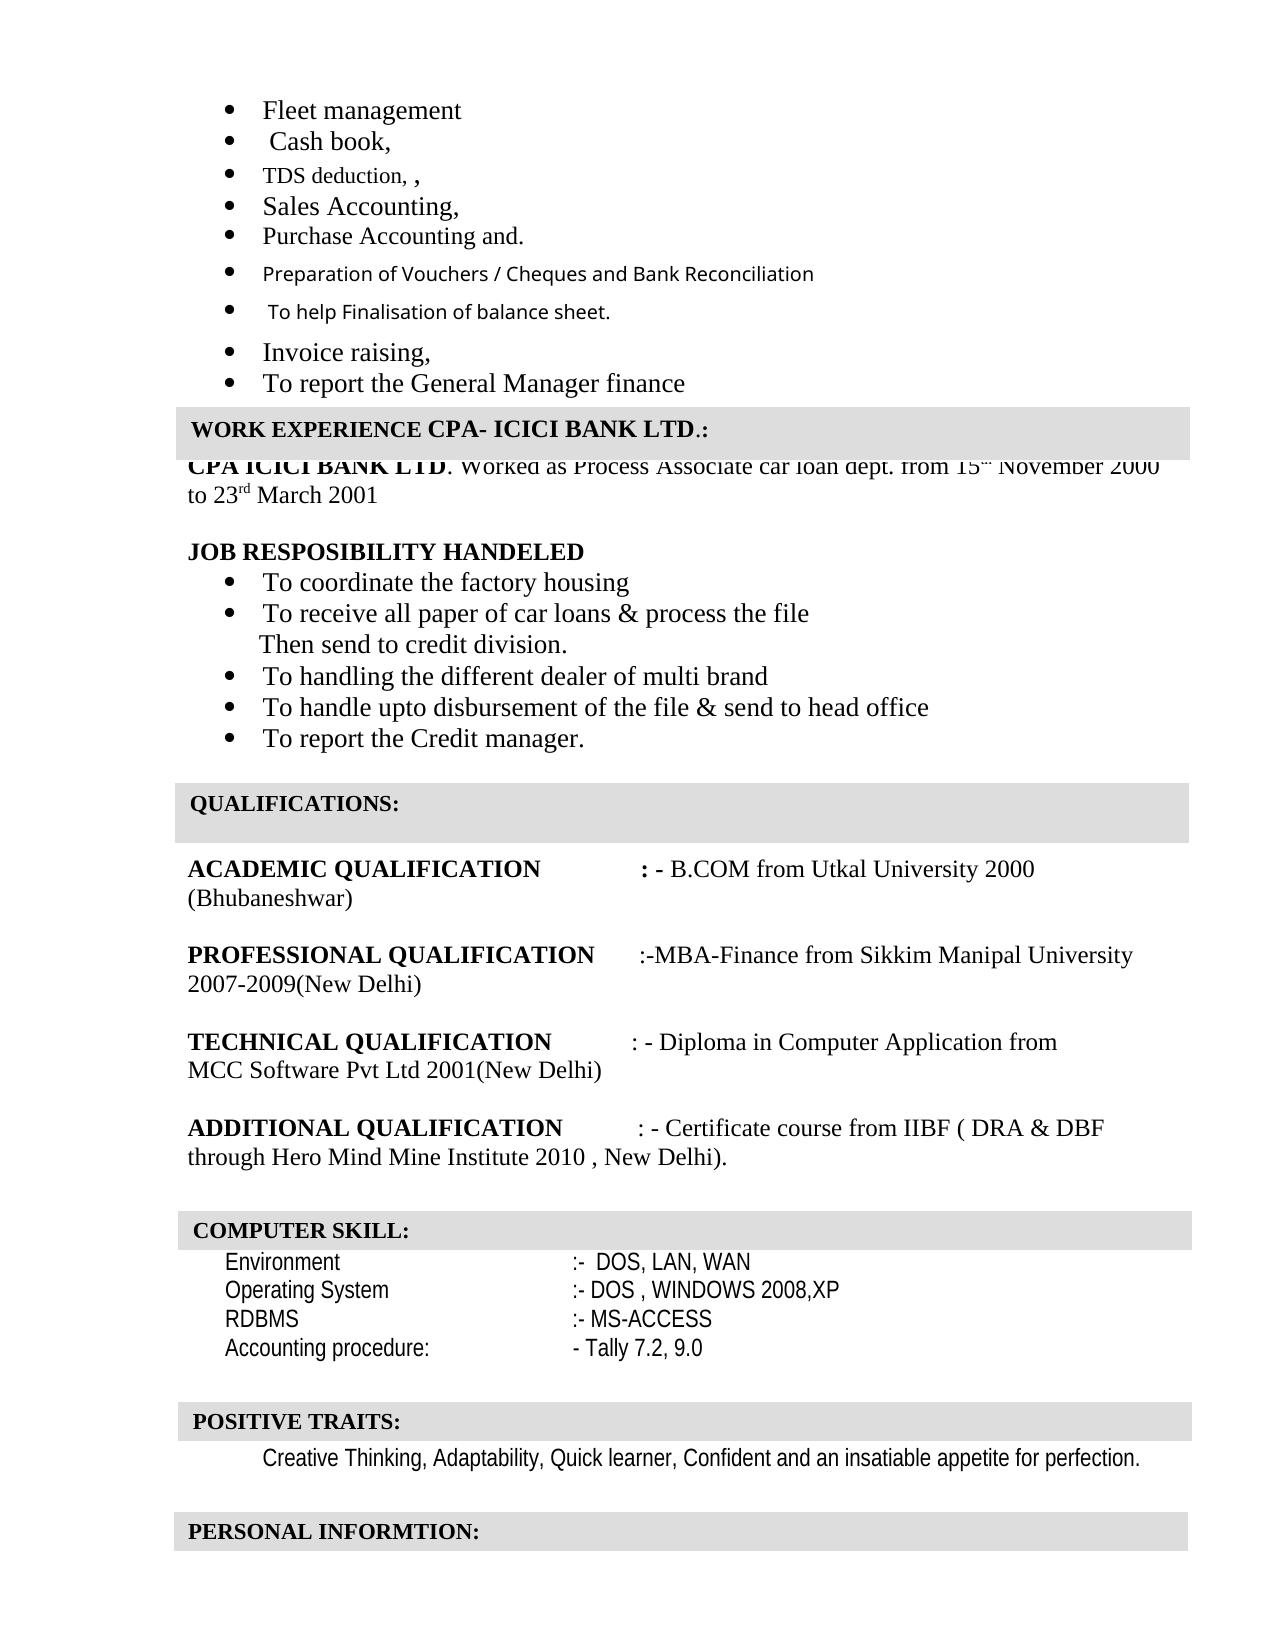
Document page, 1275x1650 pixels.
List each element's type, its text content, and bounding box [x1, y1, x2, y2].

text CPA ICICI BANK LTD. Worked as Process Associate car loan dept. from 15th November 2000 to 23rd March 2001 [187, 462, 1181, 508]
list To report the General Manager finance [225, 367, 1181, 398]
list TDS deduction, , [225, 156, 1181, 190]
text ADDITIONAL QUALIFICATION : - Certificate course from IIBF ( DRA & DBF through Hero Mind Mine Institute 2010 , New Delhi). [187, 1113, 1181, 1170]
list To receive all paper of car loans & process the file [225, 597, 1181, 628]
list To report the Credit manager. [225, 722, 1181, 753]
text TECHNICAL QUALIFICATION : - Diploma in Computer Application from MCC Software Pvt Ltd 2001(New Delhi) [187, 1027, 1181, 1084]
text Operating System :- DOS , WINDOWS 2008,XP [225, 1276, 1181, 1304]
text PROFESSIONAL QUALIFICATION :-MBA-Finance from Sikkim Manipal University 2007-2009(New Delhi) [187, 940, 1181, 998]
text ACADEMIC QUALIFICATION : - B.COM from Utkal University 2000 [187, 854, 1181, 883]
list To coordinate the factory housing [225, 566, 1181, 597]
text Accounting procedure: - Tally 7.2, 9.0 [225, 1333, 1181, 1361]
text JOB RESPOSIBILITY HANDELED [187, 537, 1181, 566]
list To handle upto disbursement of the file & send to head office [225, 691, 1181, 722]
list To handling the different dealer of multi brand [225, 660, 1181, 691]
text Environment :- DOS, LAN, WAN [225, 1251, 1181, 1276]
text (Bhubaneshwar) [187, 883, 1181, 912]
list Fleet management [225, 94, 1181, 125]
text RDBMS :- MS-ACCESS [225, 1304, 1181, 1333]
list Cash book, [225, 125, 1181, 156]
list Purchase Accounting and. [225, 221, 1181, 250]
text Then send to credit division. [225, 628, 1181, 660]
list Invoice raising, [225, 336, 1181, 367]
list To help Finalisation of balance sheet. [225, 298, 1181, 325]
list Sales Accounting, [225, 190, 1181, 221]
text Creative Thinking, Adaptability, Quick learner, Confident and an insatiable appetite for perfection. [262, 1443, 1181, 1471]
list Preparation of Vouchers / Cheques and Bank Reconciliation [225, 261, 1181, 288]
